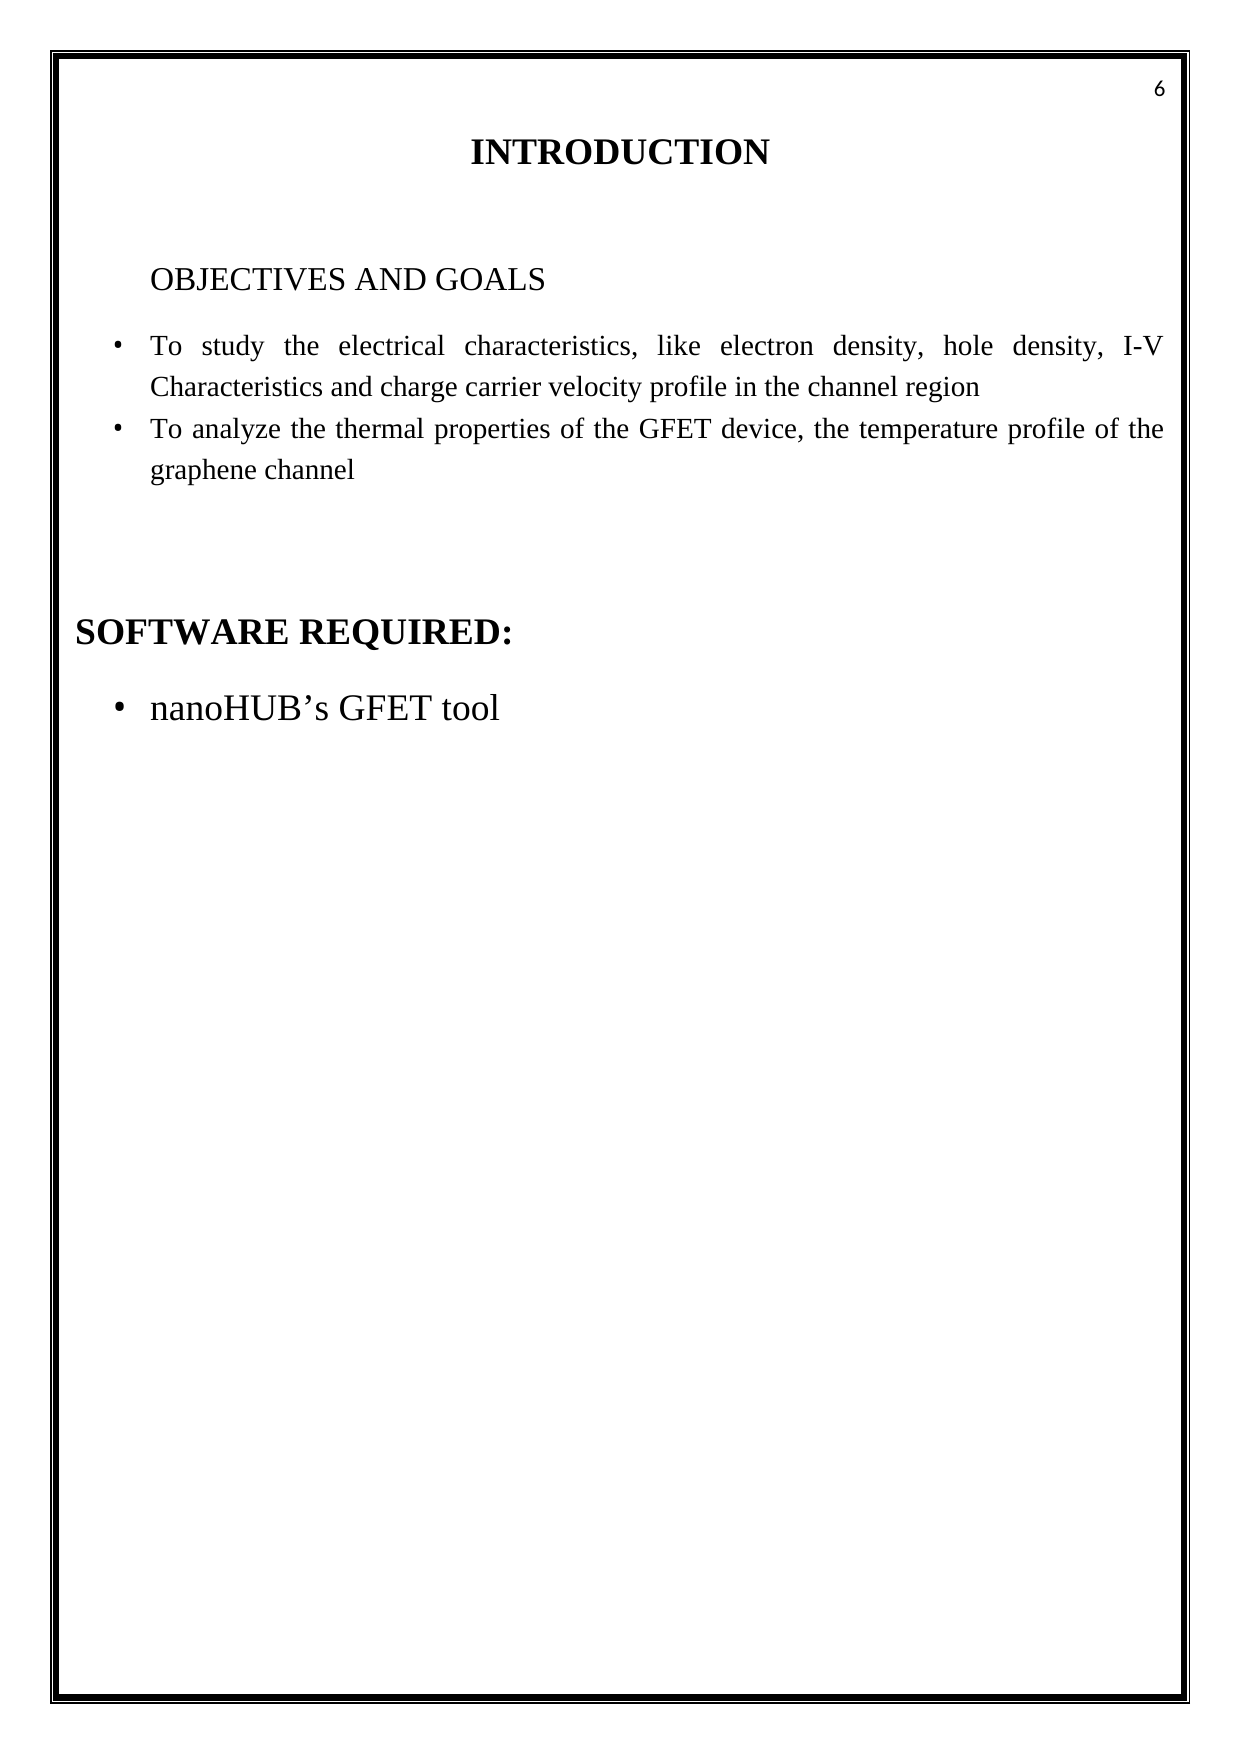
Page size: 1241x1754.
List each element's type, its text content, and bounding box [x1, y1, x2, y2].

list To study the electrical characteristics, like electron density, hole density, I-V Characteristics and charge carrier velocity profile in the channel region [112, 324, 1165, 403]
text INTRODUCTION [75, 130, 1165, 173]
list nanoHUB’s GFET tool [112, 680, 1165, 731]
text OBJECTIVES AND GOALS [75, 259, 1165, 298]
list To analyze the thermal properties of the GFET device, the temperature profile of the graphene channel [112, 408, 1165, 486]
text SOFTWARE REQUIRED: [75, 610, 1165, 653]
